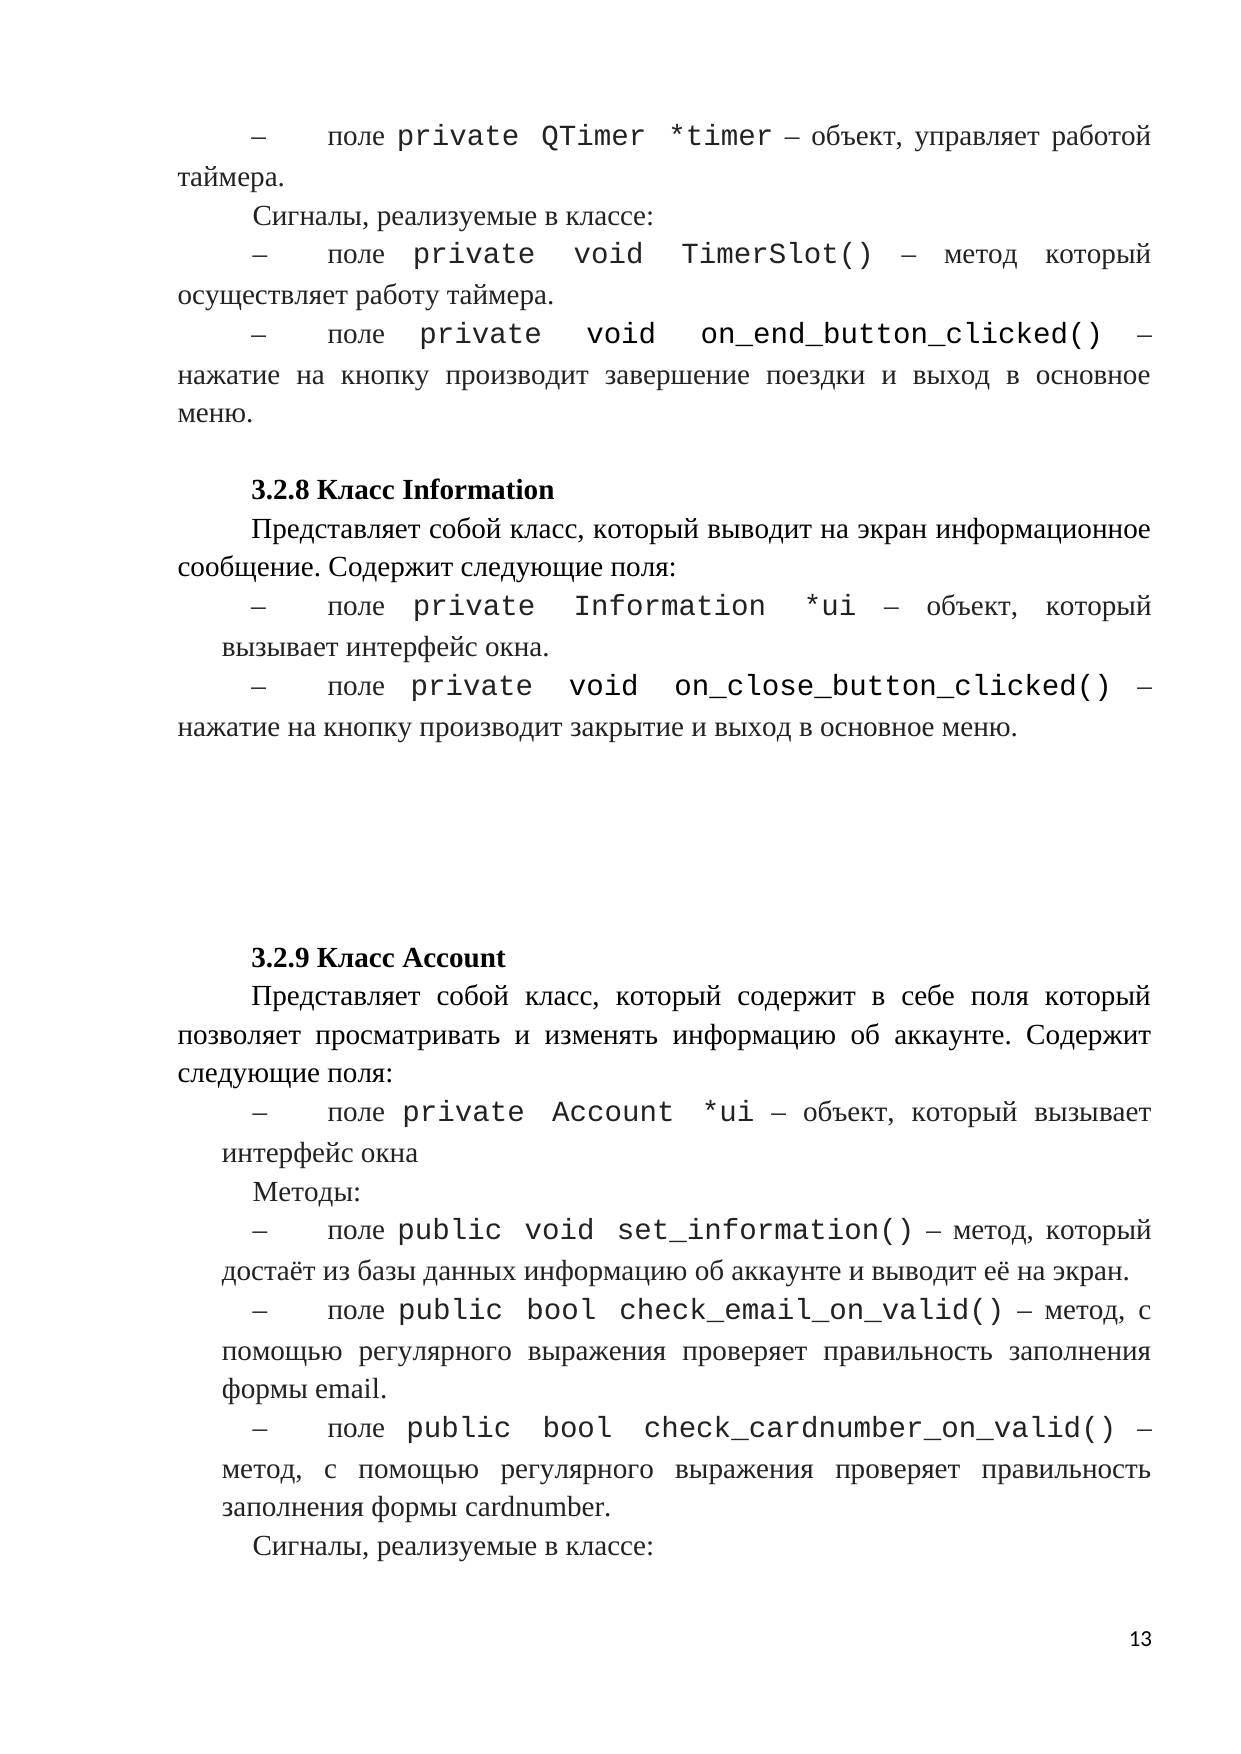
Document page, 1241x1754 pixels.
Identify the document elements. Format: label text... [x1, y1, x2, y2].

text – поле private void on_close_button_clicked() – нажатие на кнопку производит закрытие и выход в основное меню. [177, 668, 1152, 742]
text Сигналы, реализуемые в классе: [177, 198, 1152, 231]
text Представляет собой класс, который выводит на экран информационное сообщение. Содержит следующие поля: [177, 511, 1152, 583]
text – поле public bool check_cardnumber_on_valid() – метод, с помощью регулярного выражения проверяет правильность заполнения формы cardnumber. [222, 1410, 1152, 1523]
text 3.2.8 Класс Information [177, 472, 1152, 506]
text – поле private Information *ui – объект, который вызывает интерфейс окна. [222, 588, 1152, 663]
text – поле private void on_end_button_clicked() – нажатие на кнопку производит завершение поездки и выход в основное меню. [177, 316, 1152, 429]
text Методы: [222, 1174, 1152, 1207]
text – поле private QTimer *timer – объект, управляет работой таймера. [177, 118, 1152, 193]
text – поле private Account *ui – объект, который вызывает интерфейс окна [222, 1094, 1152, 1169]
text – поле public void set_information() – метод, который достаёт из базы данных информацию об аккаунте и выводит её на экран. [222, 1212, 1152, 1287]
text Сигналы, реализуемые в классе: [177, 1528, 1152, 1562]
text 3.2.9 Класс Account [177, 940, 1152, 973]
text – поле public bool check_email_on_valid() – метод, с помощью регулярного выражения проверяет правильность заполнения формы email. [222, 1292, 1152, 1405]
text – поле private void TimerSlot() – метод который осуществляет работу таймера. [177, 236, 1152, 311]
text Представляет собой класс, который содержит в себе поля который позволяет просматривать и изменять информацию об аккаунте. Содержит следующие поля: [177, 978, 1152, 1089]
